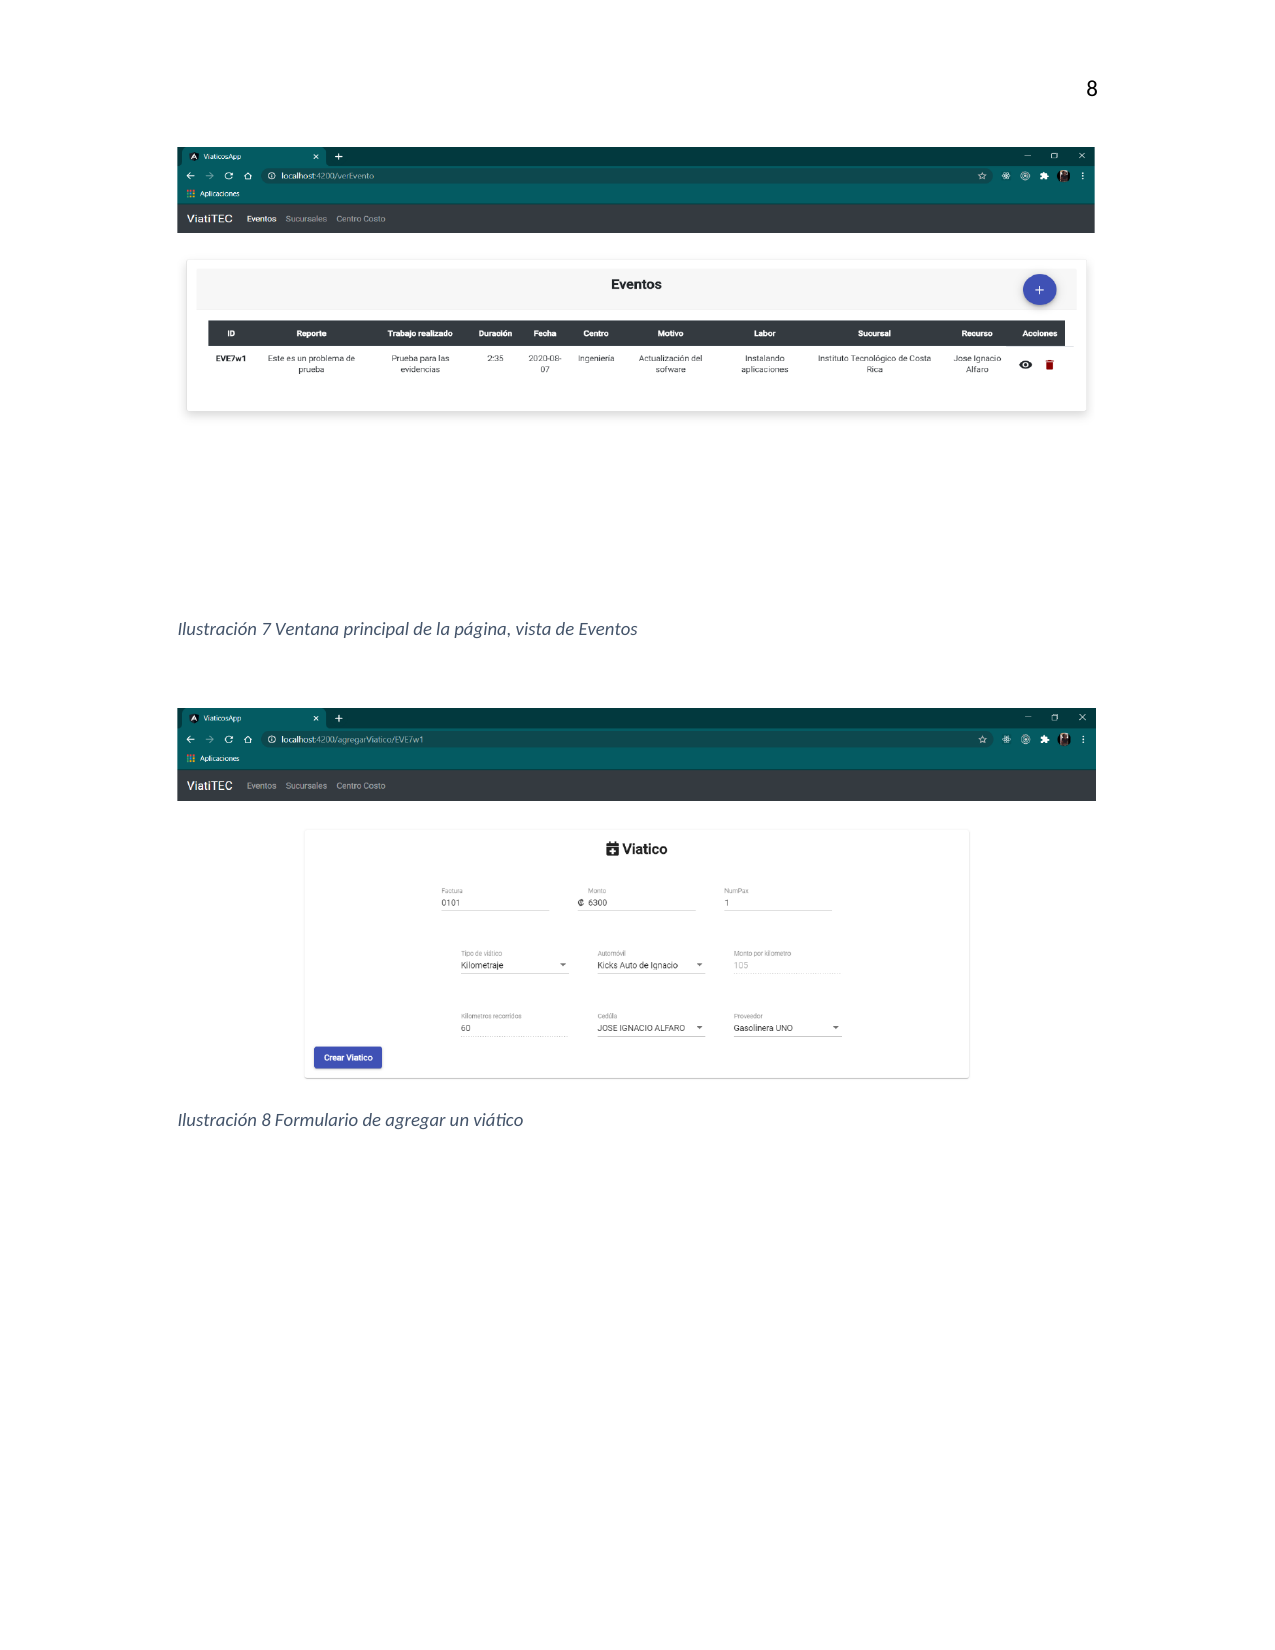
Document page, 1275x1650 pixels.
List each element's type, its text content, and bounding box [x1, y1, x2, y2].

picture [177, 708, 1096, 1090]
picture [177, 147, 1095, 599]
